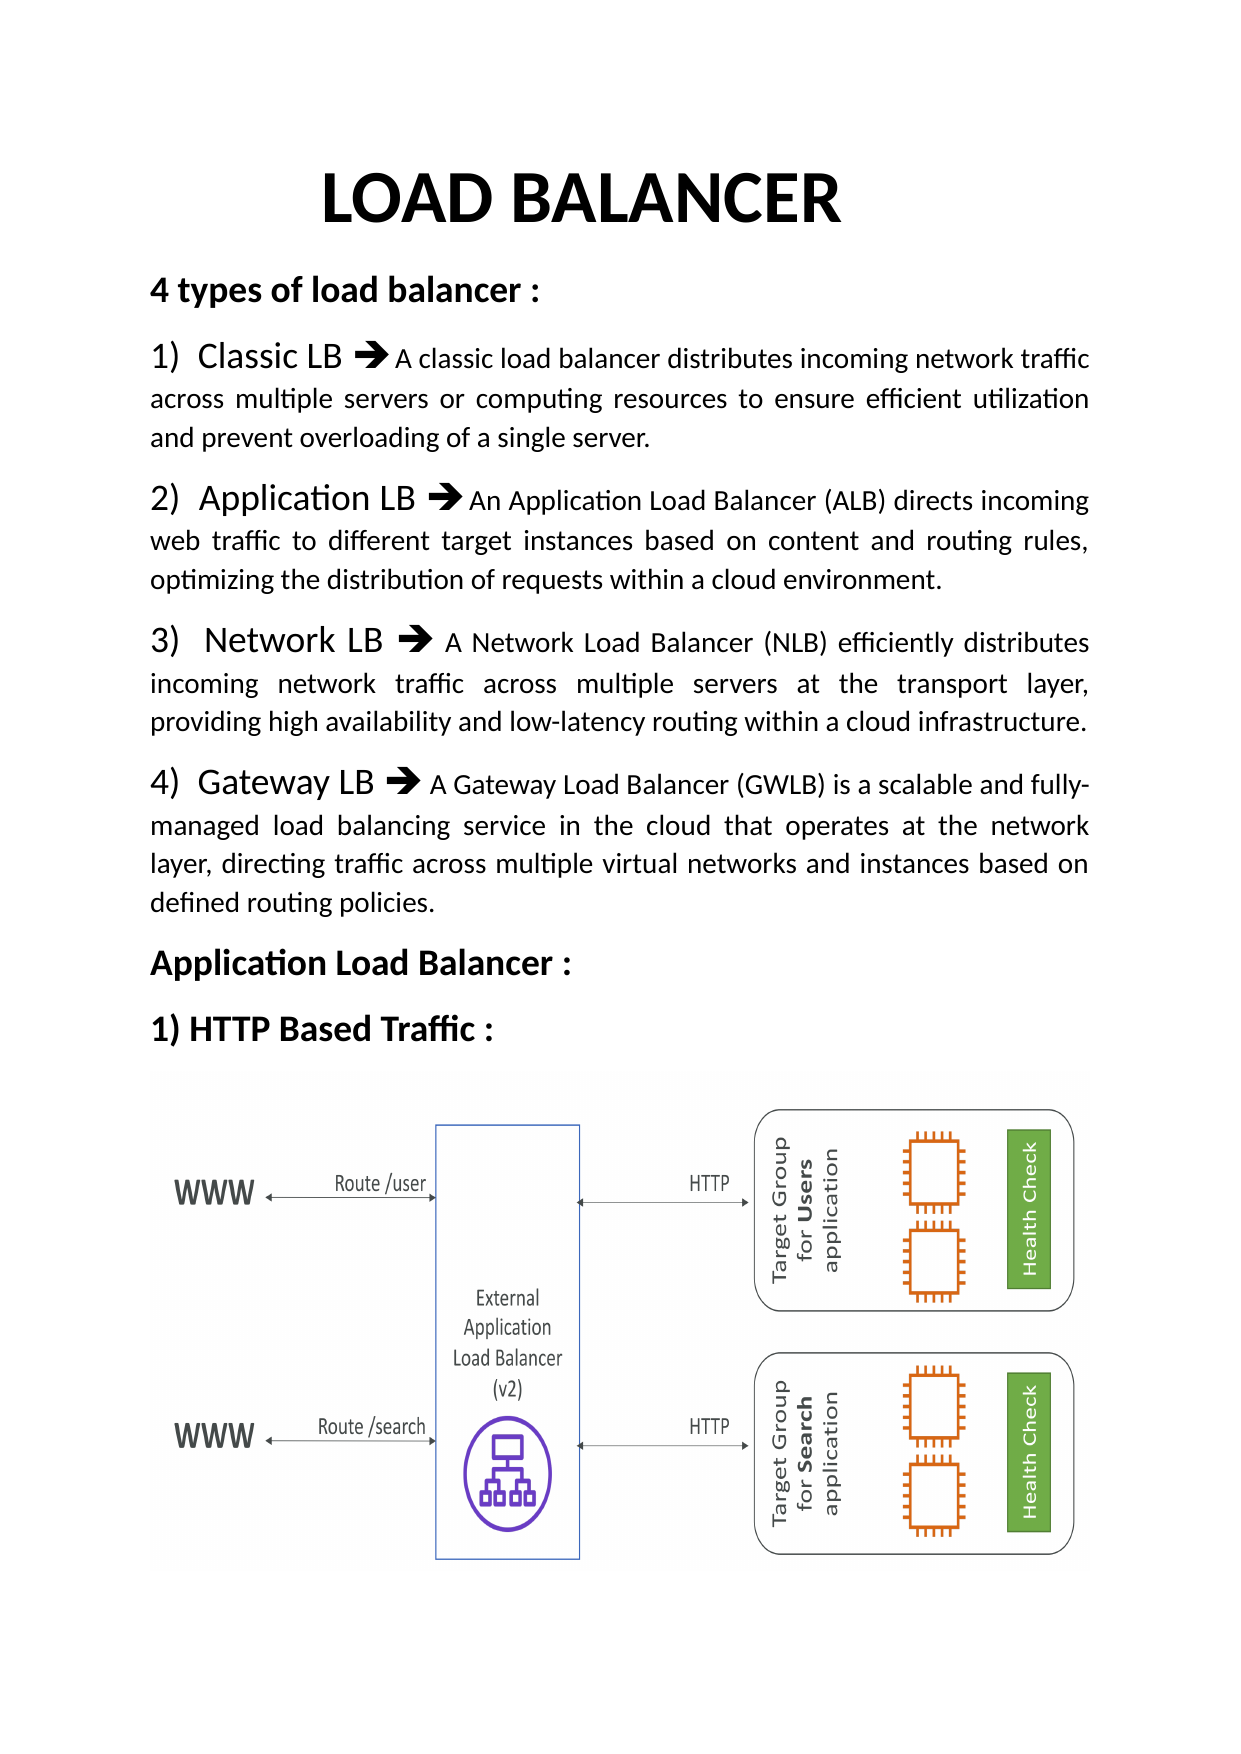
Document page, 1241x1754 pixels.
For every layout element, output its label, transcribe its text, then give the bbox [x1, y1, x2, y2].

text 2) Application LB An Application Load Balancer (ALB) directs incoming web traffic to different target instances based on content and routing rules, optimizing the distribution of requests within a cloud environment. [150, 474, 1090, 597]
text 1) Classic LB A classic load balancer distributes incoming network traffic across multiple servers or computing resources to ensure efficient utilization and prevent overloading of a single server. [150, 332, 1090, 454]
text 4 types of load balancer : [150, 266, 1090, 311]
text 1) HTTP Based Traffic : [150, 1005, 1090, 1051]
text LOAD BALANCER [150, 150, 1090, 242]
picture [150, 1071, 1091, 1571]
text Application Load Balancer : [150, 939, 1090, 985]
text 3) Network LB A Network Load Balancer (NLB) efficiently distributes incoming network traffic across multiple servers at the transport layer, providing high availability and low-latency routing within a cloud infrastructure. [150, 616, 1090, 739]
text 4) Gateway LB A Gateway Load Balancer (GWLB) is a scalable and fully-managed load balancing service in the cloud that operates at the network layer, directing traffic across multiple virtual networks and instances based on defined routing policies. [150, 758, 1090, 919]
